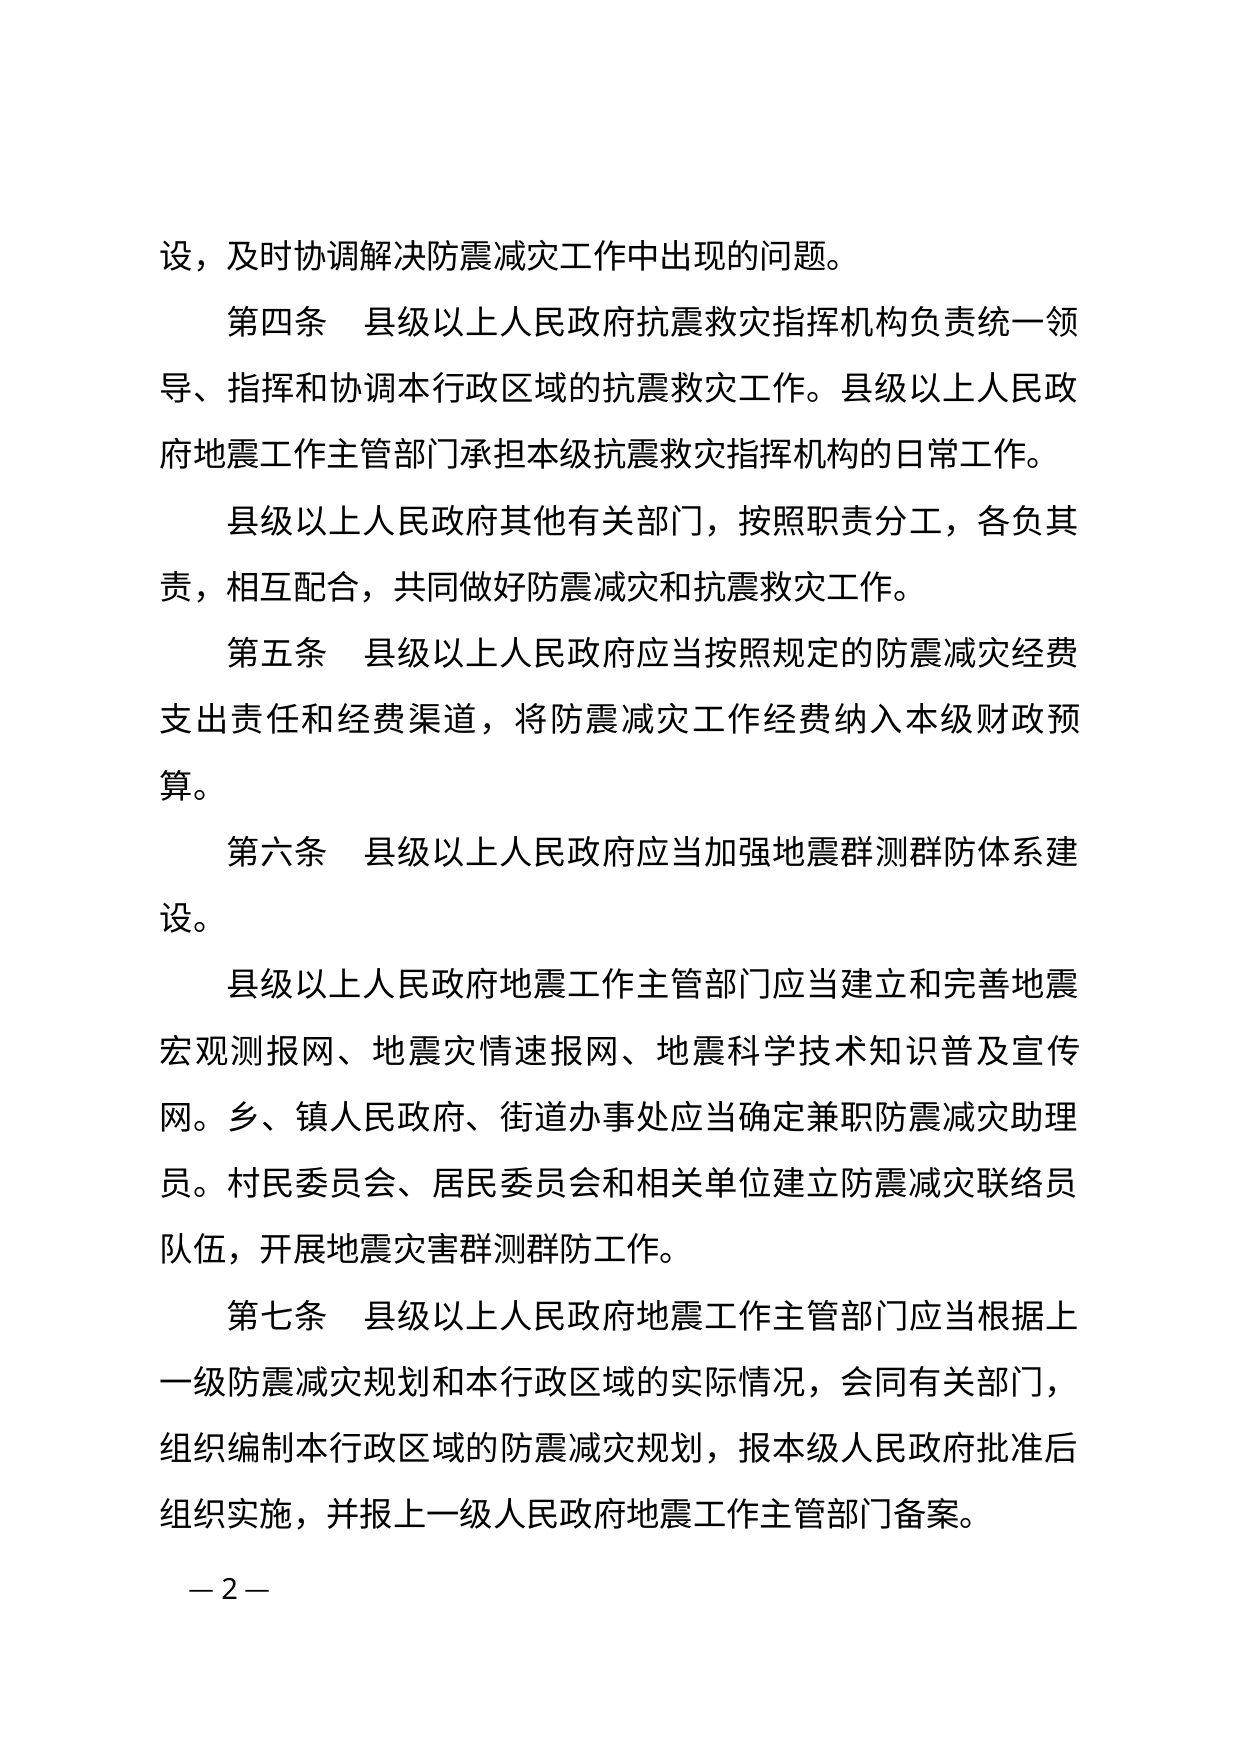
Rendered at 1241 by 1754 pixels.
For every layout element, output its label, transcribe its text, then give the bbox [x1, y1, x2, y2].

text 县级以上人民政府地震工作主管部门应当建立和完善地震宏观测报网、地震灾情速报网、地震科学技术知识普及宣传网。乡、镇人民政府、街道办事处应当确定兼职防震减灾助理员。村民委员会、居民委员会和相关单位建立防震减灾联络员队伍，开展地震灾害群测群防工作。 [159, 949, 1081, 1280]
text 第四条 县级以上人民政府抗震救灾指挥机构负责统一领导、指挥和协调本行政区域的抗震救灾工作。县级以上人民政府地震工作主管部门承担本级抗震救灾指挥机构的日常工作。 [159, 287, 1081, 485]
text 县级以上人民政府其他有关部门，按照职责分工，各负其责，相互配合，共同做好防震减灾和抗震救灾工作。 [159, 485, 1081, 618]
text 第六条 县级以上人民政府应当加强地震群测群防体系建设。 [159, 817, 1081, 949]
text 第七条 县级以上人民政府地震工作主管部门应当根据上一级防震减灾规划和本行政区域的实际情况，会同有关部门，组织编制本行政区域的防震减灾规划，报本级人民政府批准后组织实施，并报上一级人民政府地震工作主管部门备案。 [159, 1280, 1081, 1545]
text 第五条 县级以上人民政府应当按照规定的防震减灾经费支出责任和经费渠道，将防震减灾工作经费纳入本级财政预算。 [159, 618, 1081, 817]
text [159, 220, 1081, 287]
